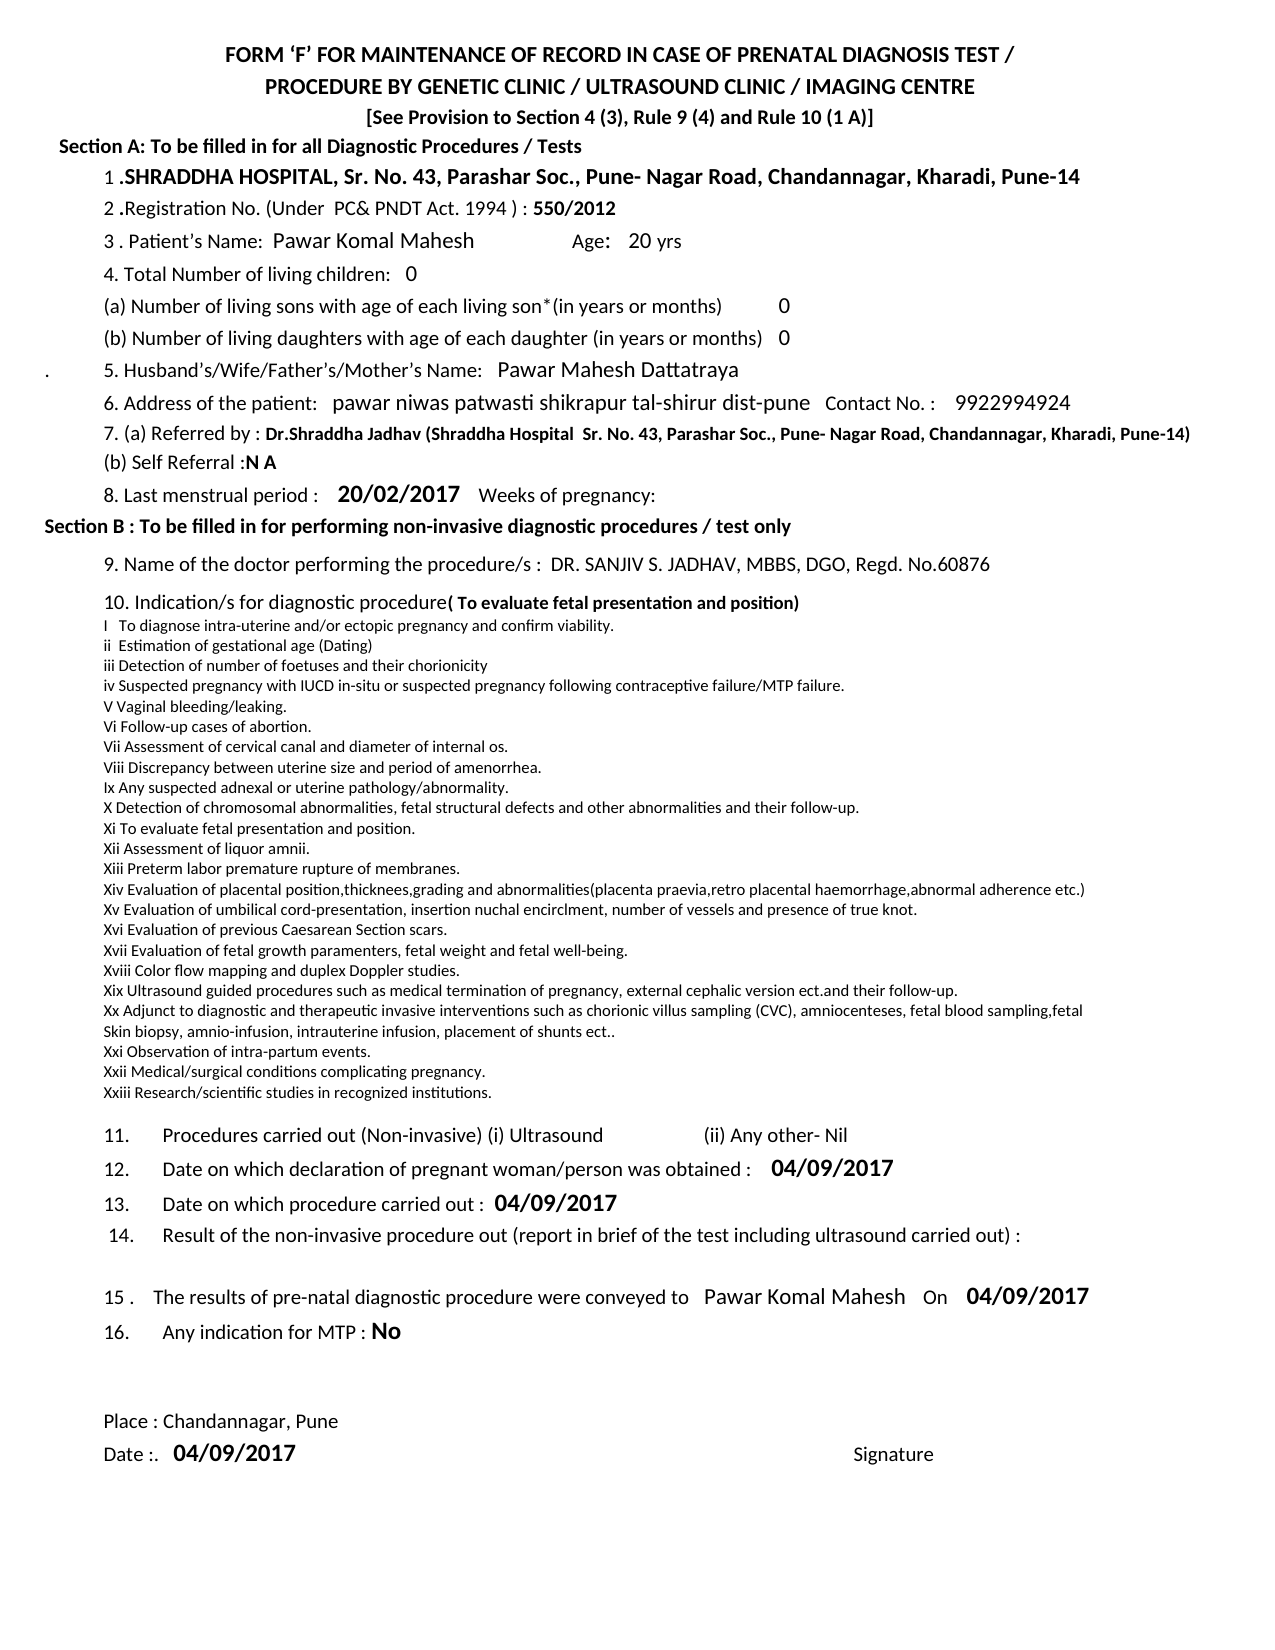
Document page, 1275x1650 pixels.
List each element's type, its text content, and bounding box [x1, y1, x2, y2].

text Section B : To be filled in for performing non-invasive diagnostic procedures / test only [44, 513, 1255, 538]
text iii Detection of number of foetuses and their chorionicity [0, 655, 1196, 676]
text 13. Date on which procedure carried out : [0, 1187, 1275, 1217]
text 3 . Patient’s Name: Age: yrs [44, 224, 1166, 254]
text (a) Number of living sons with age of each living son*(in years or months) [44, 291, 1255, 319]
text 7. (a) Referred by : Dr.Shraddha Jadhav (Shraddha Hospital Sr. No. 43, Parashar Soc., Pune- Nagar Road, Chandannagar, Kharadi, Pune-14) [44, 420, 1255, 445]
text Xviii Color flow mapping and duplex Doppler studies. [0, 960, 1275, 980]
text ii Estimation of gestational age (Dating) [0, 635, 1196, 655]
text Xiv Evaluation of placental position,thicknees,grading and abnormalities(placenta praevia,retro placental haemorrhage,abnormal adherence etc.) [0, 879, 1275, 899]
text 8. Last menstrual period : Weeks of pregnancy: [44, 478, 1255, 509]
text Vii Assessment of cervical canal and diameter of internal os. [0, 737, 1196, 757]
text 16. Any indication for MTP : No [0, 1315, 1275, 1346]
text Section A: To be filled in for all Diagnostic Procedures / Tests [44, 133, 1196, 159]
text V Vaginal bleeding/leaking. [0, 696, 1196, 716]
text (b) Self Referral :N A [44, 449, 1255, 474]
text Xvi Evaluation of previous Caesarean Section scars. [0, 919, 1275, 940]
text I To diagnose intra-uterine and/or ectopic pregnancy and confirm viability. [75, 615, 1255, 635]
text [See Provision to Section 4 (3), Rule 9 (4) and Rule 10 (1 A)] [44, 104, 1196, 129]
text X Detection of chromosomal abnormalities, fetal structural defects and other abnormalities and their follow-up. [0, 798, 1196, 818]
text Xx Adjunct to diagnostic and therapeutic invasive interventions such as chorionic villus sampling (CVC), amniocenteses, fetal blood sampling,fetal [0, 1001, 1275, 1021]
text 6. Address of the patient: Contact No. : [103, 388, 1255, 416]
text 14. Result of the non-invasive procedure out (report in brief of the test including ultrasound carried out) : [103, 1222, 1226, 1247]
text Xxi Observation of intra-partum events. [103, 1041, 1275, 1062]
text Xi To evaluate fetal presentation and position. [0, 818, 1196, 838]
text 2 .Registration No. (Under PC& PNDT Act. 1994 ) : 550/2012 [44, 195, 1196, 220]
text FORM ‘F’ FOR MAINTENANCE OF RECORD IN CASE OF PRENATAL DIAGNOSIS TEST / [44, 40, 1196, 68]
text Xv Evaluation of umbilical cord-presentation, insertion nuchal encirclment, number of vessels and presence of true knot. [0, 899, 1275, 919]
text 11. Procedures carried out (Non-invasive) (i) Ultrasound (ii) Any other- Nil [0, 1123, 1275, 1148]
text Vi Follow-up cases of abortion. [0, 716, 1196, 737]
text 15 . The results of pre-natal diagnostic procedure were conveyed to On [0, 1280, 1275, 1311]
text Viii Discrepancy between uterine size and period of amenorrhea. [0, 757, 1196, 777]
text Date :. Signature [0, 1438, 1275, 1468]
text 10. Indication/s for diagnostic procedure( To evaluate fetal presentation and position) [75, 589, 1255, 615]
text 9. Name of the doctor performing the procedure/s : DR. SANJIV S. JADHAV, MBBS, DGO, Regd. No.60876 [0, 551, 1255, 577]
text (b) Number of living daughters with age of each daughter (in years or months) [44, 323, 1255, 351]
text Xvii Evaluation of fetal growth paramenters, fetal weight and fetal well-being. [0, 940, 1275, 960]
text Xii Assessment of liquor amnii. [0, 838, 1196, 858]
text Place : Chandannagar, Pune [0, 1408, 1275, 1434]
text Xxiii Research/scientific studies in recognized institutions. [0, 1082, 1275, 1102]
text PROCEDURE BY GENETIC CLINIC / ULTRASOUND CLINIC / IMAGING CENTRE [44, 72, 1196, 100]
text iv Suspected pregnancy with IUCD in-situ or suspected pregnancy following contraceptive failure/MTP failure. [0, 676, 1196, 696]
text Ix Any suspected adnexal or uterine pathology/abnormality. [0, 777, 1196, 798]
text 12. Date on which declaration of pregnant woman/person was obtained : [0, 1152, 1275, 1182]
text Xiii Preterm labor premature rupture of membranes. [0, 858, 1196, 879]
text Xxii Medical/surgical conditions complicating pregnancy. [0, 1062, 1275, 1082]
text 4. Total Number of living children: [44, 259, 1196, 287]
text Skin biopsy, amnio-infusion, intrauterine infusion, placement of shunts ect.. [0, 1021, 1275, 1041]
text 1 .SHRADDHA HOSPITAL, Sr. No. 43, Parashar Soc., Pune- Nagar Road, Chandannagar, Kharadi, Pune-14 [44, 162, 1196, 191]
text . 5. Husband’s/Wife/Father’s/Mother’s Name: [44, 355, 1255, 383]
text Xix Ultrasound guided procedures such as medical termination of pregnancy, external cephalic version ect.and their follow-up. [0, 980, 1275, 1001]
